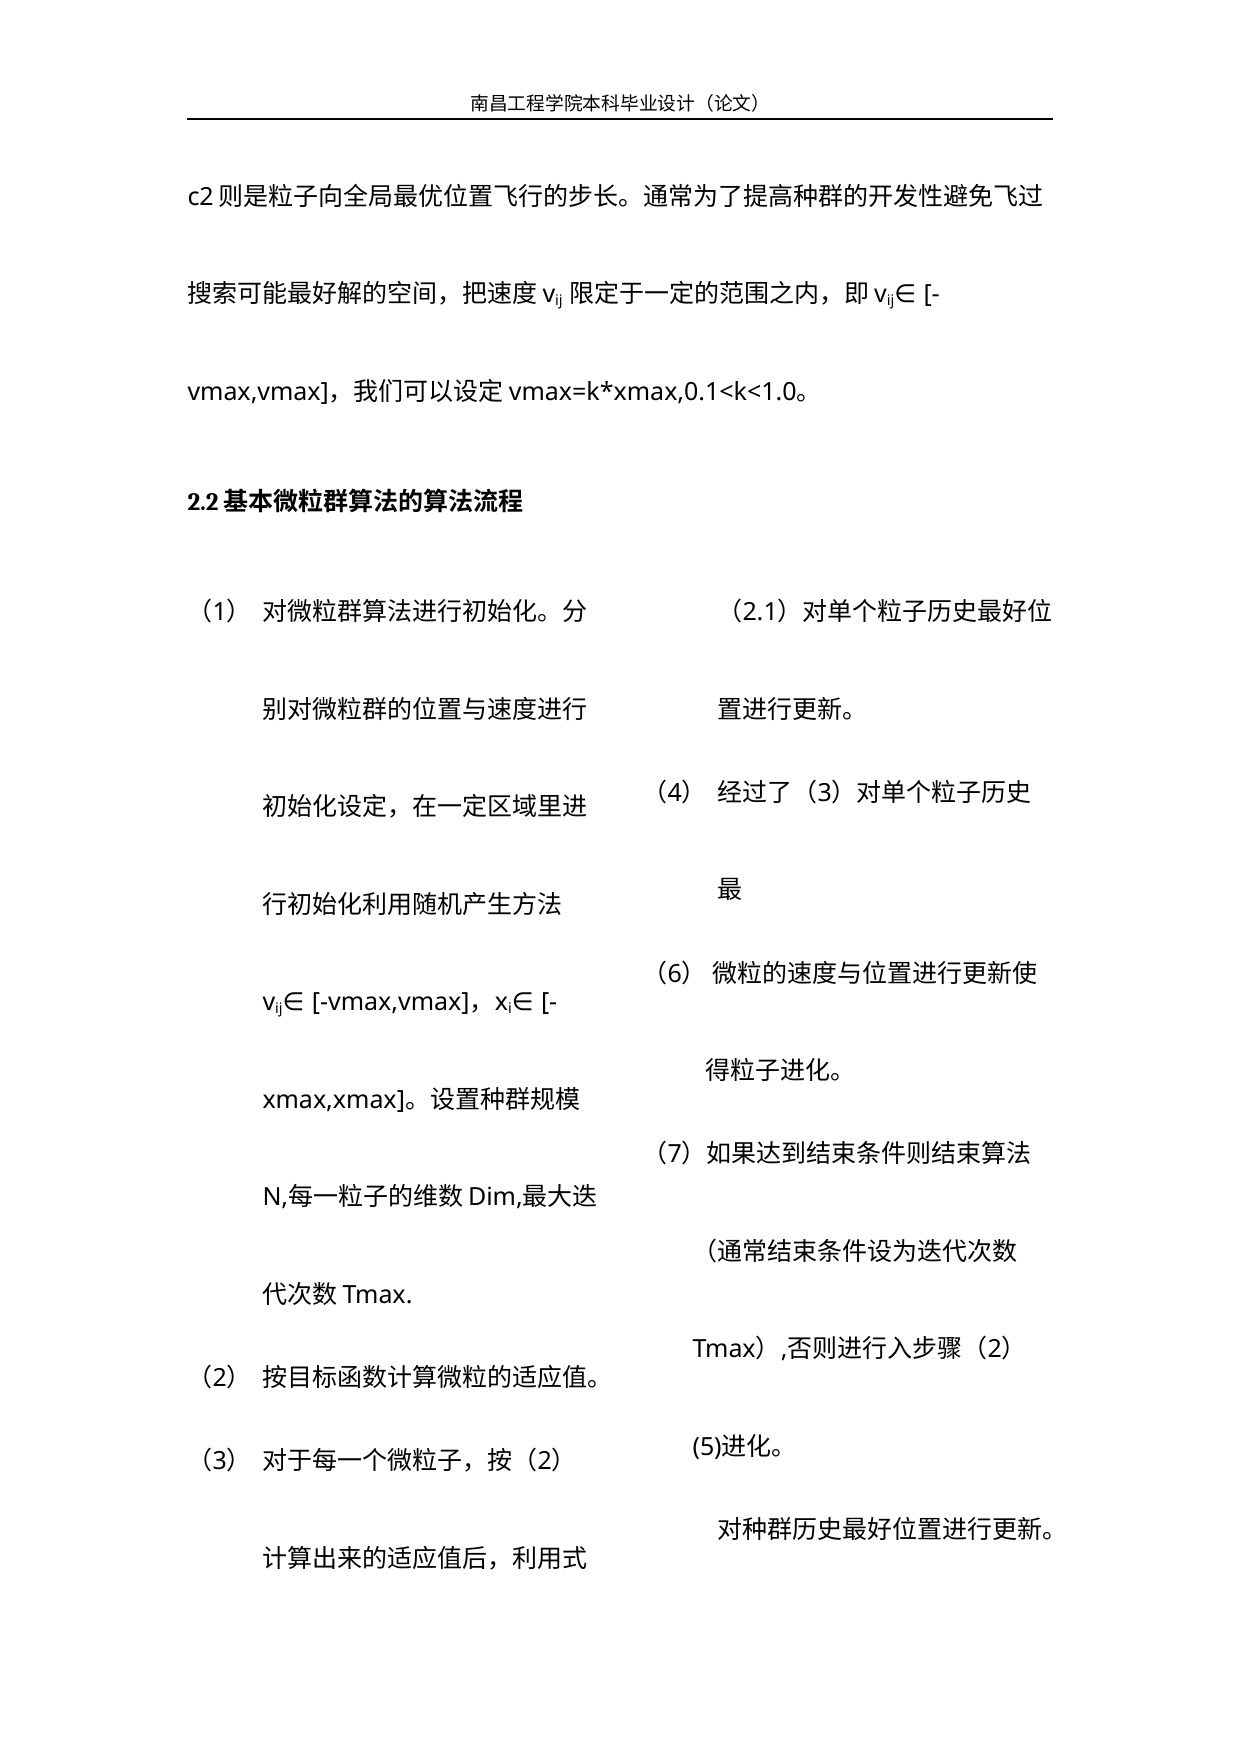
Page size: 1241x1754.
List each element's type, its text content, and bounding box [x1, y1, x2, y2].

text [187, 162, 1053, 422]
text （7）如果达到结束条件则结束算法（通常结束条件设为迭代次数Tmax）,否则进行入步骤（2）(5)进化。 [642, 1119, 1053, 1477]
text （6） 微粒的速度与位置进行更新使得粒子进化。 [642, 939, 1053, 1101]
list 对微粒群算法进行初始化。分别对微粒群的位置与速度进行初始化设定，在一定区域里进行初始化利用随机产生方法vij∈ [-vmax,vmax]，xi∈ [-xmax,xmax]。设置种群规模N,每一粒子的维数Dim,最大迭代次数Tmax. [187, 577, 598, 1325]
text 对种群历史最好位置进行更新。 [642, 1495, 1053, 1560]
list 按目标函数计算微粒的适应值。 [187, 1343, 598, 1408]
list 对于每一个微粒子，按（2）计算出来的适应值后，利用式（2.1）对单个粒子历史最好位置进行更新。 [187, 1426, 598, 1589]
subtitle 2.2 基本微粒群算法的算法流程 [187, 467, 1053, 532]
list 经过了（3）对单个粒子历史最 [642, 758, 1053, 921]
list 对于每一个微粒子，按（2）计算出来的适应值后，利用式（2.1）对单个粒子历史最好位置进行更新。 [642, 577, 1053, 740]
